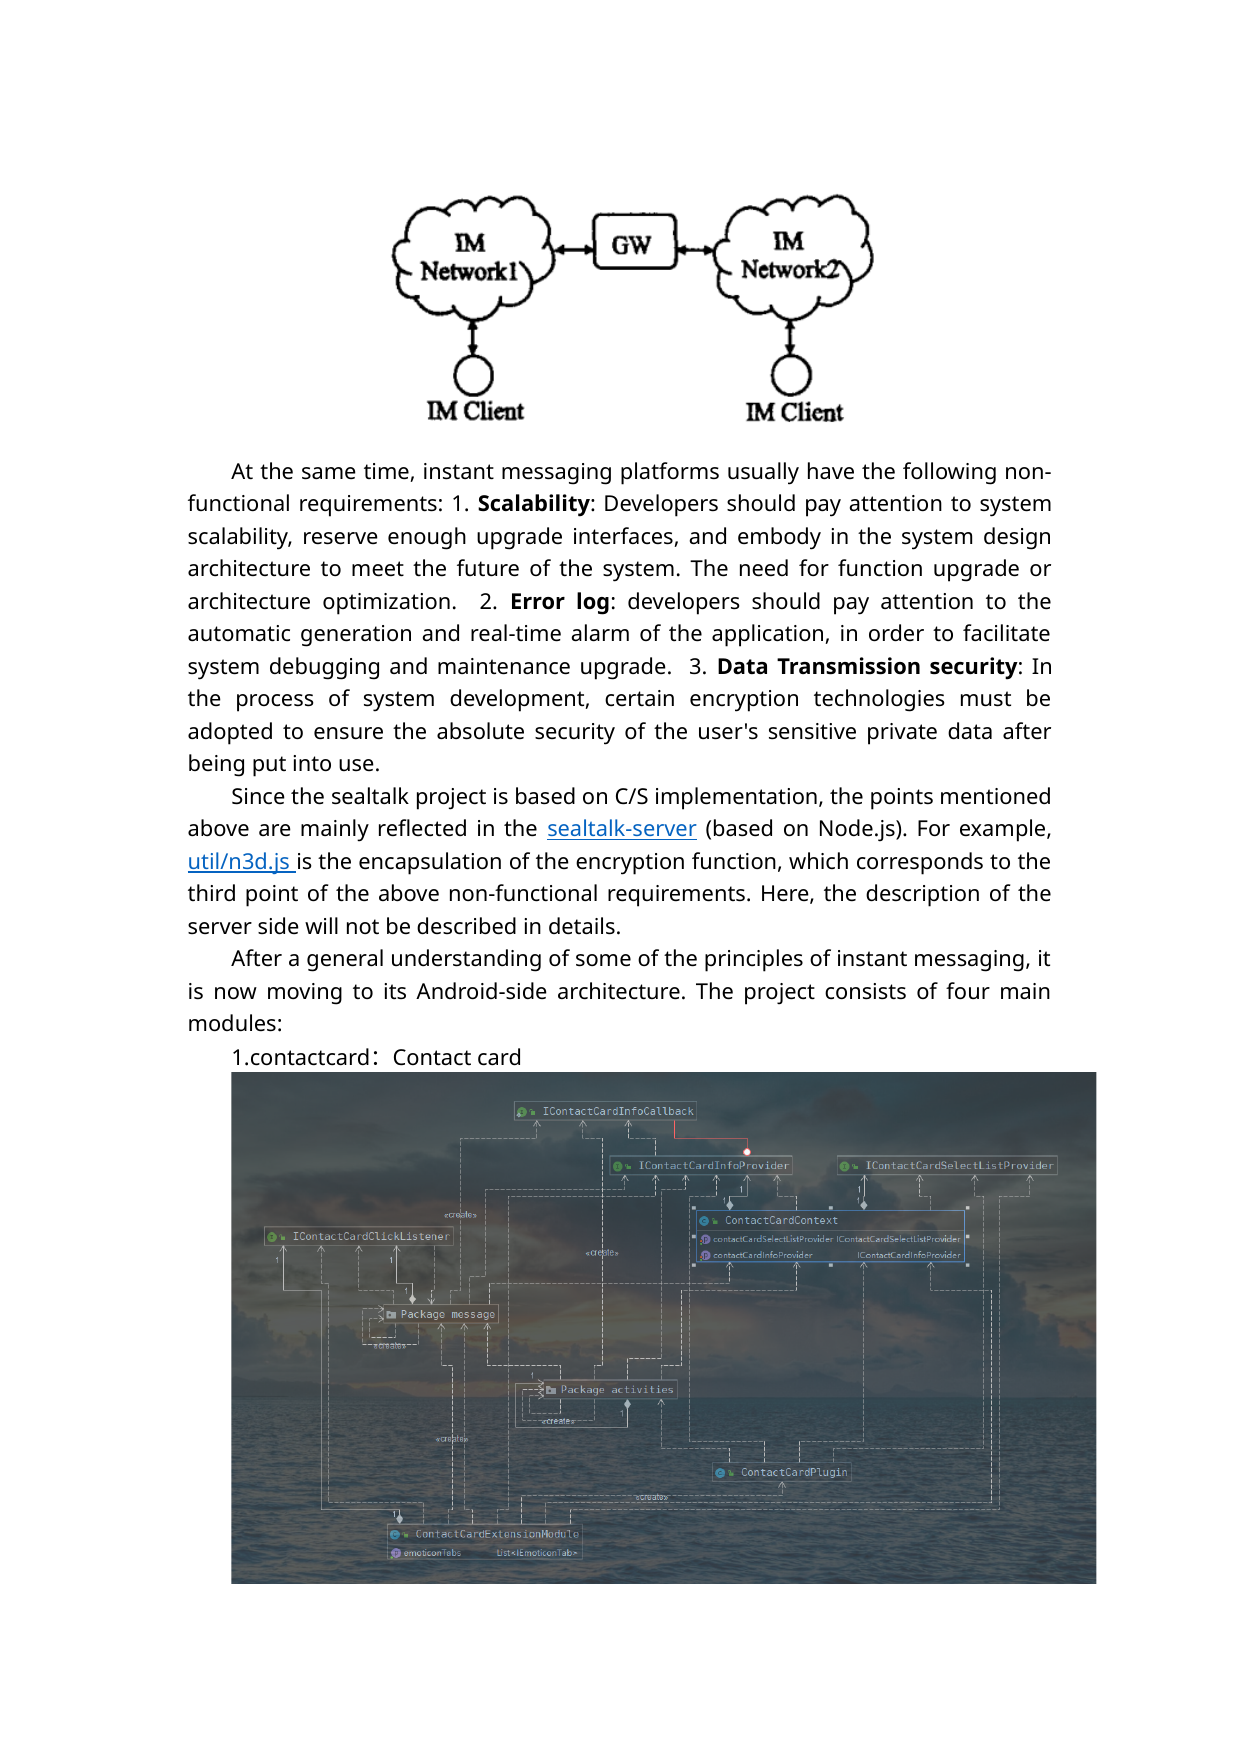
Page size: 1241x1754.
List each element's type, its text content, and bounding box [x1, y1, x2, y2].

text Since the sealtalk project is based on C/S implementation, the points mentioned above are mainly reflected in the sealtalk-server (based on Node.js). For example, util/n3d.js is the encapsulation of the encryption function, which corresponds to the third point of the above non-functional requirements. Here, the description of the server side will not be described in details. [187, 779, 1053, 942]
text At the same time, instant messaging platforms usually have the following non-functional requirements: 1. Scalability: Developers should pay attention to system scalability, reserve enough upgrade interfaces, and embody in the system design architecture to meet the future of the system. The need for function upgrade or architecture optimization. 2. Error log: developers should pay attention to the automatic generation and real-time alarm of the application, in order to facilitate system debugging and maintenance upgrade. 3. Data Transmission security: In the process of system development, certain encryption technologies must be adopted to ensure the absolute security of the user's sensitive private data after being put into use. [187, 454, 1053, 779]
picture [231, 1072, 1097, 1584]
picture [366, 162, 918, 440]
text 1.contactcard：Contact card [187, 1039, 1053, 1072]
text After a general understanding of some of the principles of instant messaging, it is now moving to its Android-side architecture. The project consists of four main modules: [187, 942, 1053, 1039]
